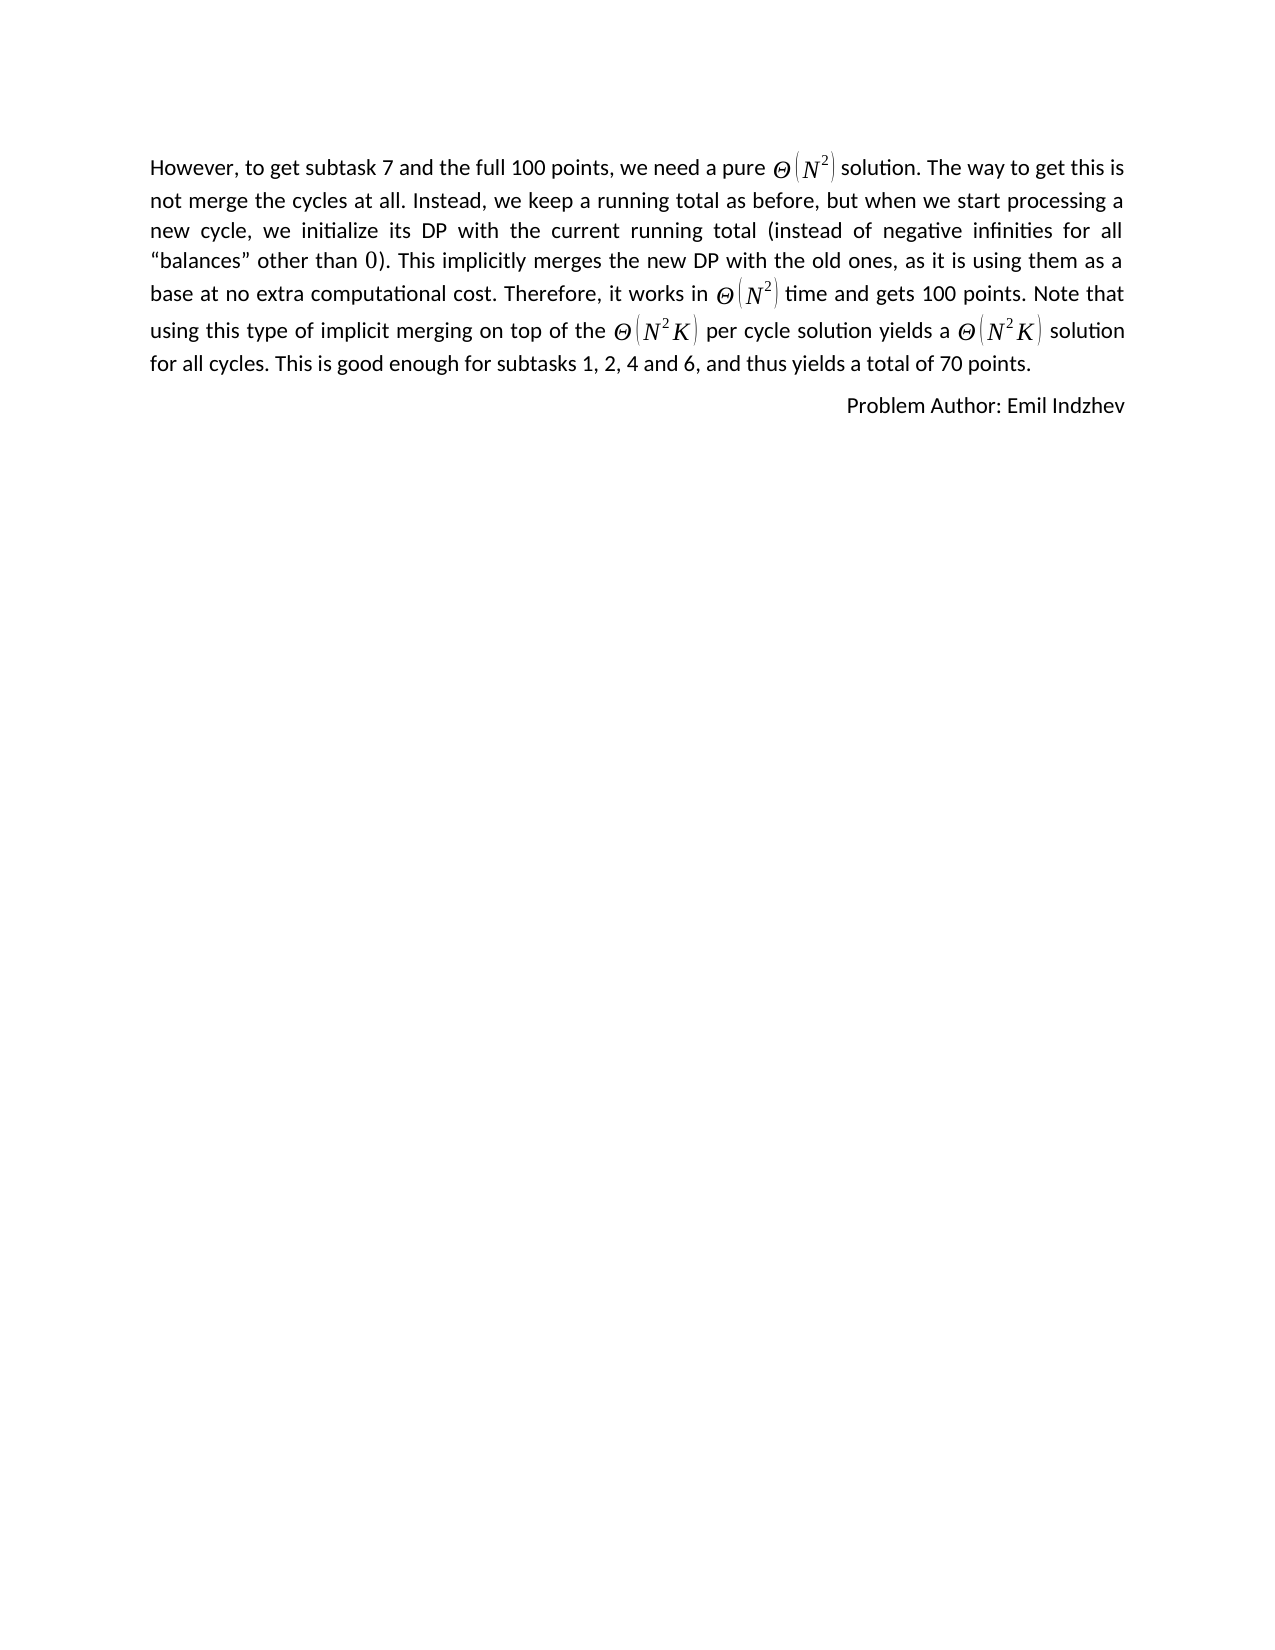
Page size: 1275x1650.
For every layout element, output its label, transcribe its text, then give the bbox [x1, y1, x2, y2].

text However, to get subtask 7 and the full 100 points, we need a pure solution. The way to get this is not merge the cycles at all. Instead, we keep a running total as before, but when we start processing a new cycle, we initialize its DP with the current running total (instead of negative infinities for all “balances” other than ). This implicitly merges the new DP with the old ones, as it is using them as a base at no extra computational cost. Therefore, it works in time and gets 100 points. Note that using this type of implicit merging on top of the per cycle solution yields a solution for all cycles. This is good enough for subtasks 1, 2, 4 and 6, and thus yields a total of 70 points. [150, 150, 1125, 377]
text Problem Author: Emil Indzhev [150, 391, 1125, 419]
